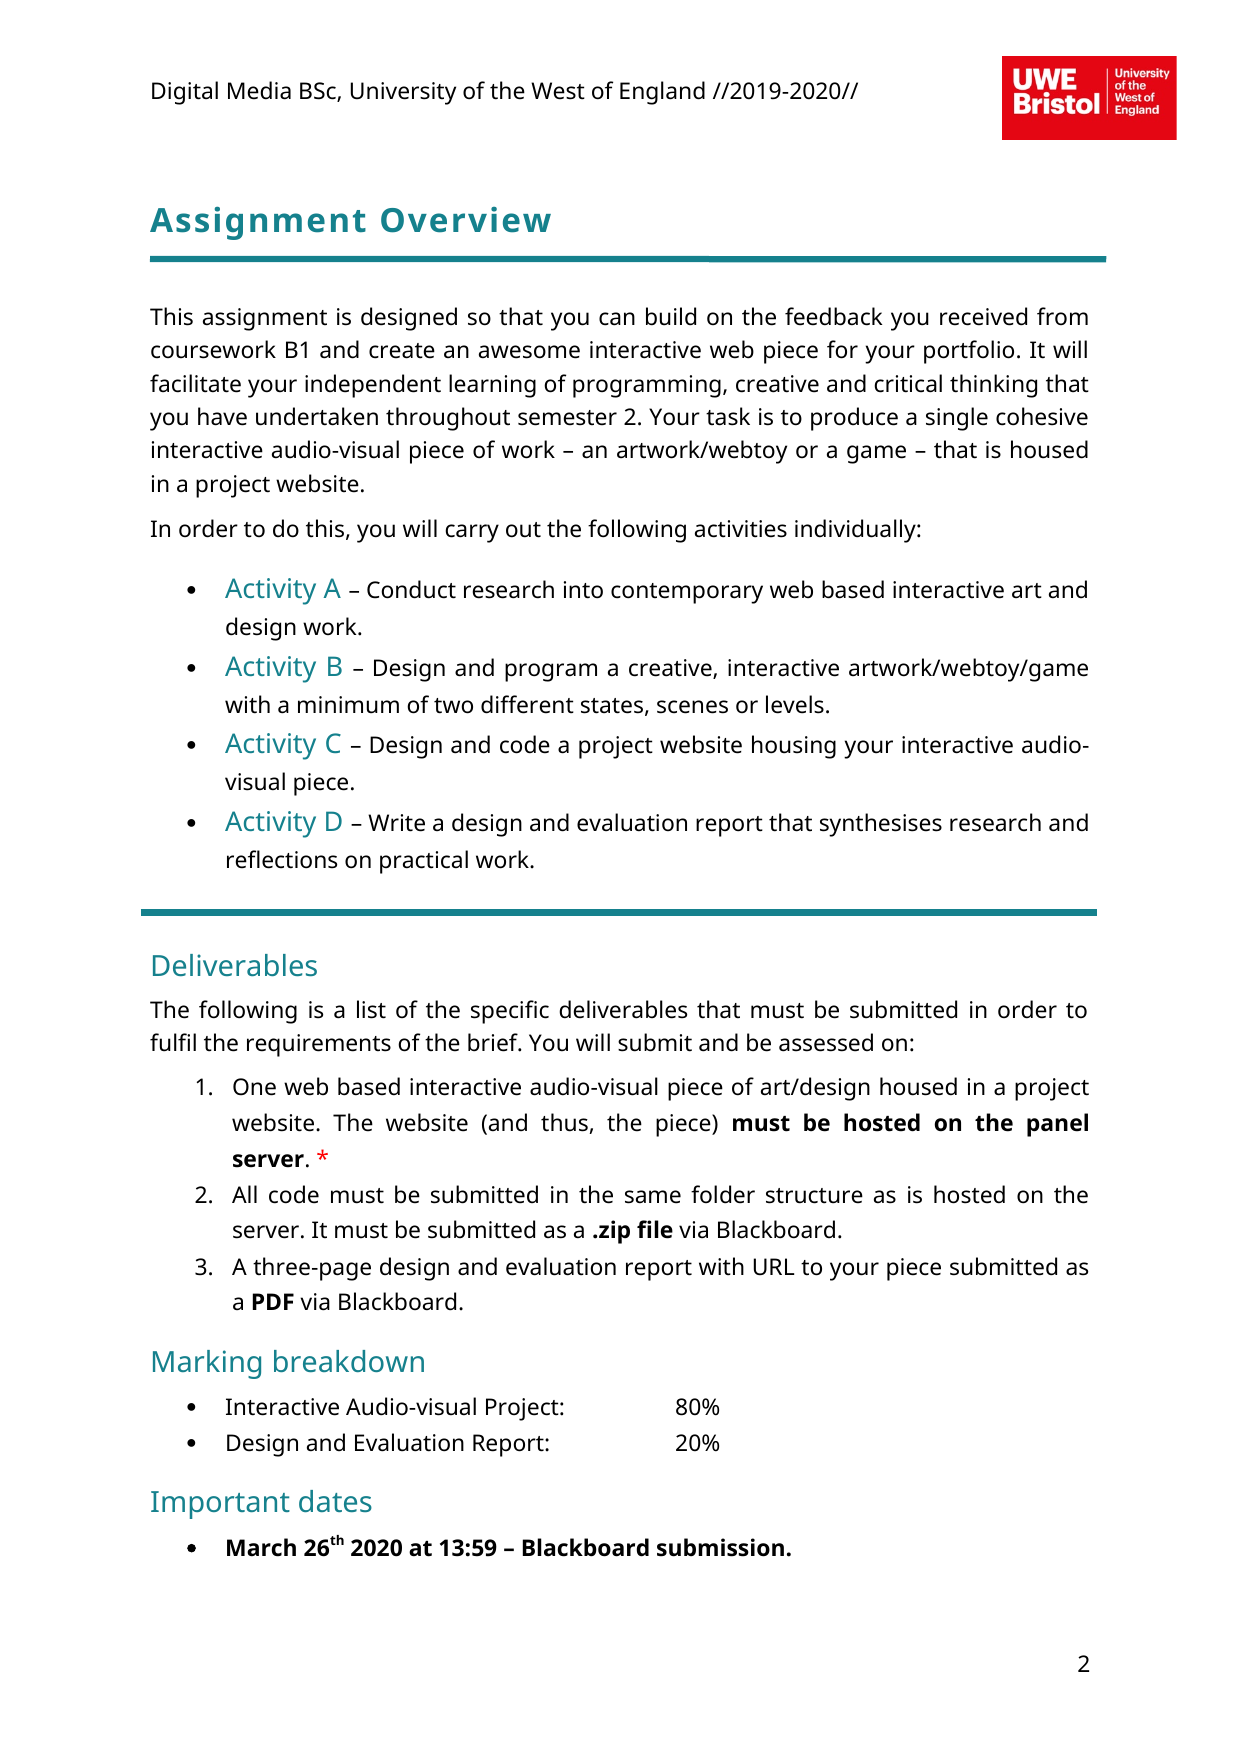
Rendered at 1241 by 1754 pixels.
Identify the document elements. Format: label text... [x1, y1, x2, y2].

list Activity C – Design and code a project website housing your interactive audio-visual piece. [187, 724, 1090, 797]
subtitle Marking breakdown [150, 1347, 1090, 1378]
list Interactive Audio-visual Project: 80% [187, 1391, 1090, 1422]
list Activity A – Conduct research into contemporary web based interactive art and design work. [187, 569, 1090, 642]
subtitle Important dates [150, 1488, 1090, 1519]
picture [1002, 56, 1177, 140]
list One web based interactive audio-visual piece of art/design housed in a project website. The website (and thus, the piece) must be hosted on the panel server. * [194, 1071, 1090, 1174]
list All code must be submitted in the same folder structure as is hosted on the server. It must be submitted as a .zip file via Blackboard. [194, 1178, 1090, 1246]
subtitle Assignment Overview [150, 192, 1090, 242]
list A three-page design and evaluation report with URL to your piece submitted as a PDF via Blackboard. [194, 1250, 1090, 1318]
text The following is a list of the specific deliverables that must be submitted in order to fulfil the requirements of the brief. You will submit and be assessed on: [150, 992, 1090, 1058]
text This assignment is designed so that you can build on the feedback you received from coursework B1 and create an awesome interactive web piece for your portfolio. It will facilitate your independent learning of programming, creative and critical thinking that you have undertaken throughout semester 2. Your task is to produce a single cohesive interactive audio-visual piece of work – an artwork/webtoy or a game – that is housed in a project website. [150, 299, 1090, 499]
list Design and Evaluation Report: 20% [187, 1427, 1090, 1458]
text In order to do this, you will carry out the following activities individually: [150, 511, 1090, 544]
list Activity B – Design and program a creative, interactive artwork/webtoy/game with a minimum of two different states, scenes or levels. [187, 647, 1090, 720]
list March 26th 2020 at 13:59 – Blackboard submission. [187, 1532, 1090, 1563]
list Activity D – Write a design and evaluation report that synthesises research and reflections on practical work. [187, 802, 1090, 875]
subtitle Deliverables [150, 951, 1090, 983]
